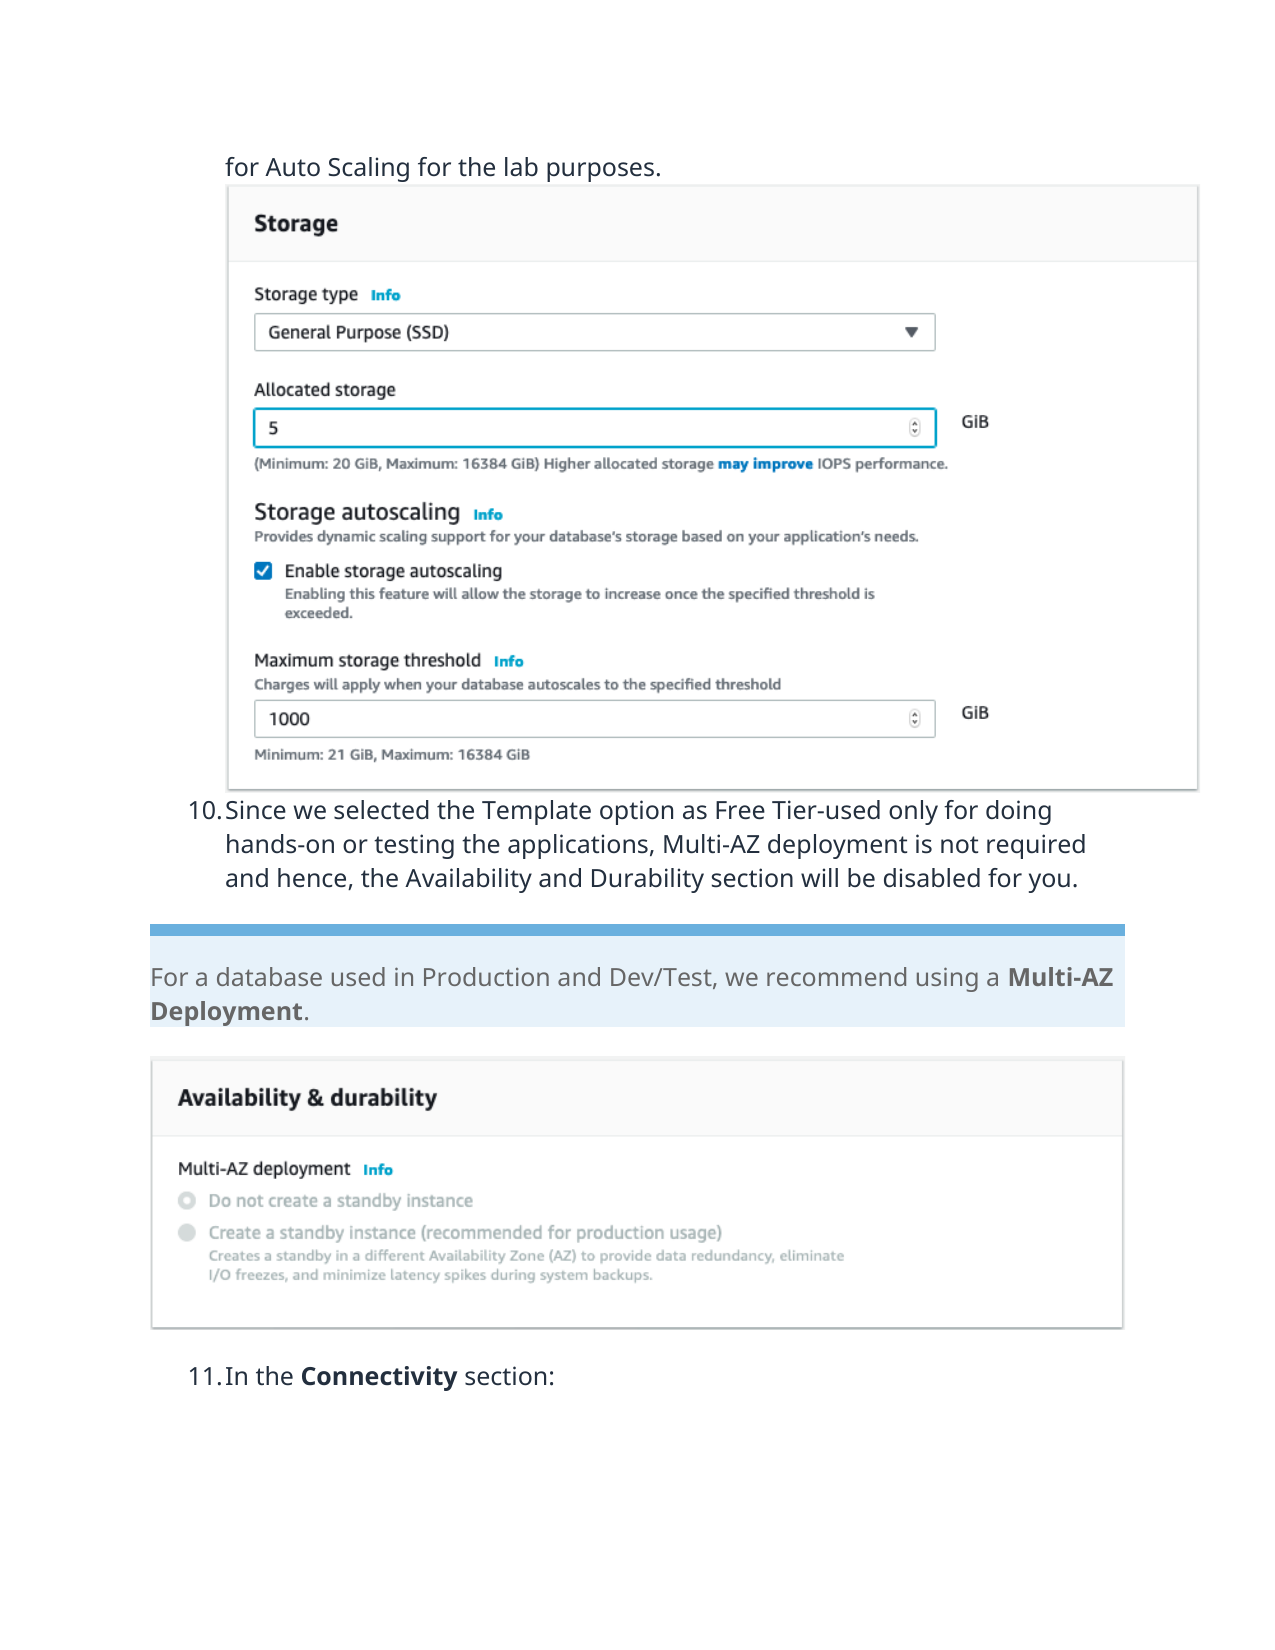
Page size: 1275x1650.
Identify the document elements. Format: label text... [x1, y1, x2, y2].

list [187, 150, 1125, 792]
picture [225, 184, 1200, 793]
list In the Connectivity section: [187, 1358, 1125, 1393]
text For a database used in Production and Dev/Test, we recommend using a Multi-AZ Deployment. [150, 936, 1125, 1027]
list Since we selected the Template option as Free Tier-used only for doing hands-on or testing the applications, Multi-AZ deployment is not required and hence, the Availability and Durability section will be disabled for you. [187, 792, 1125, 895]
picture [150, 1056, 1125, 1330]
